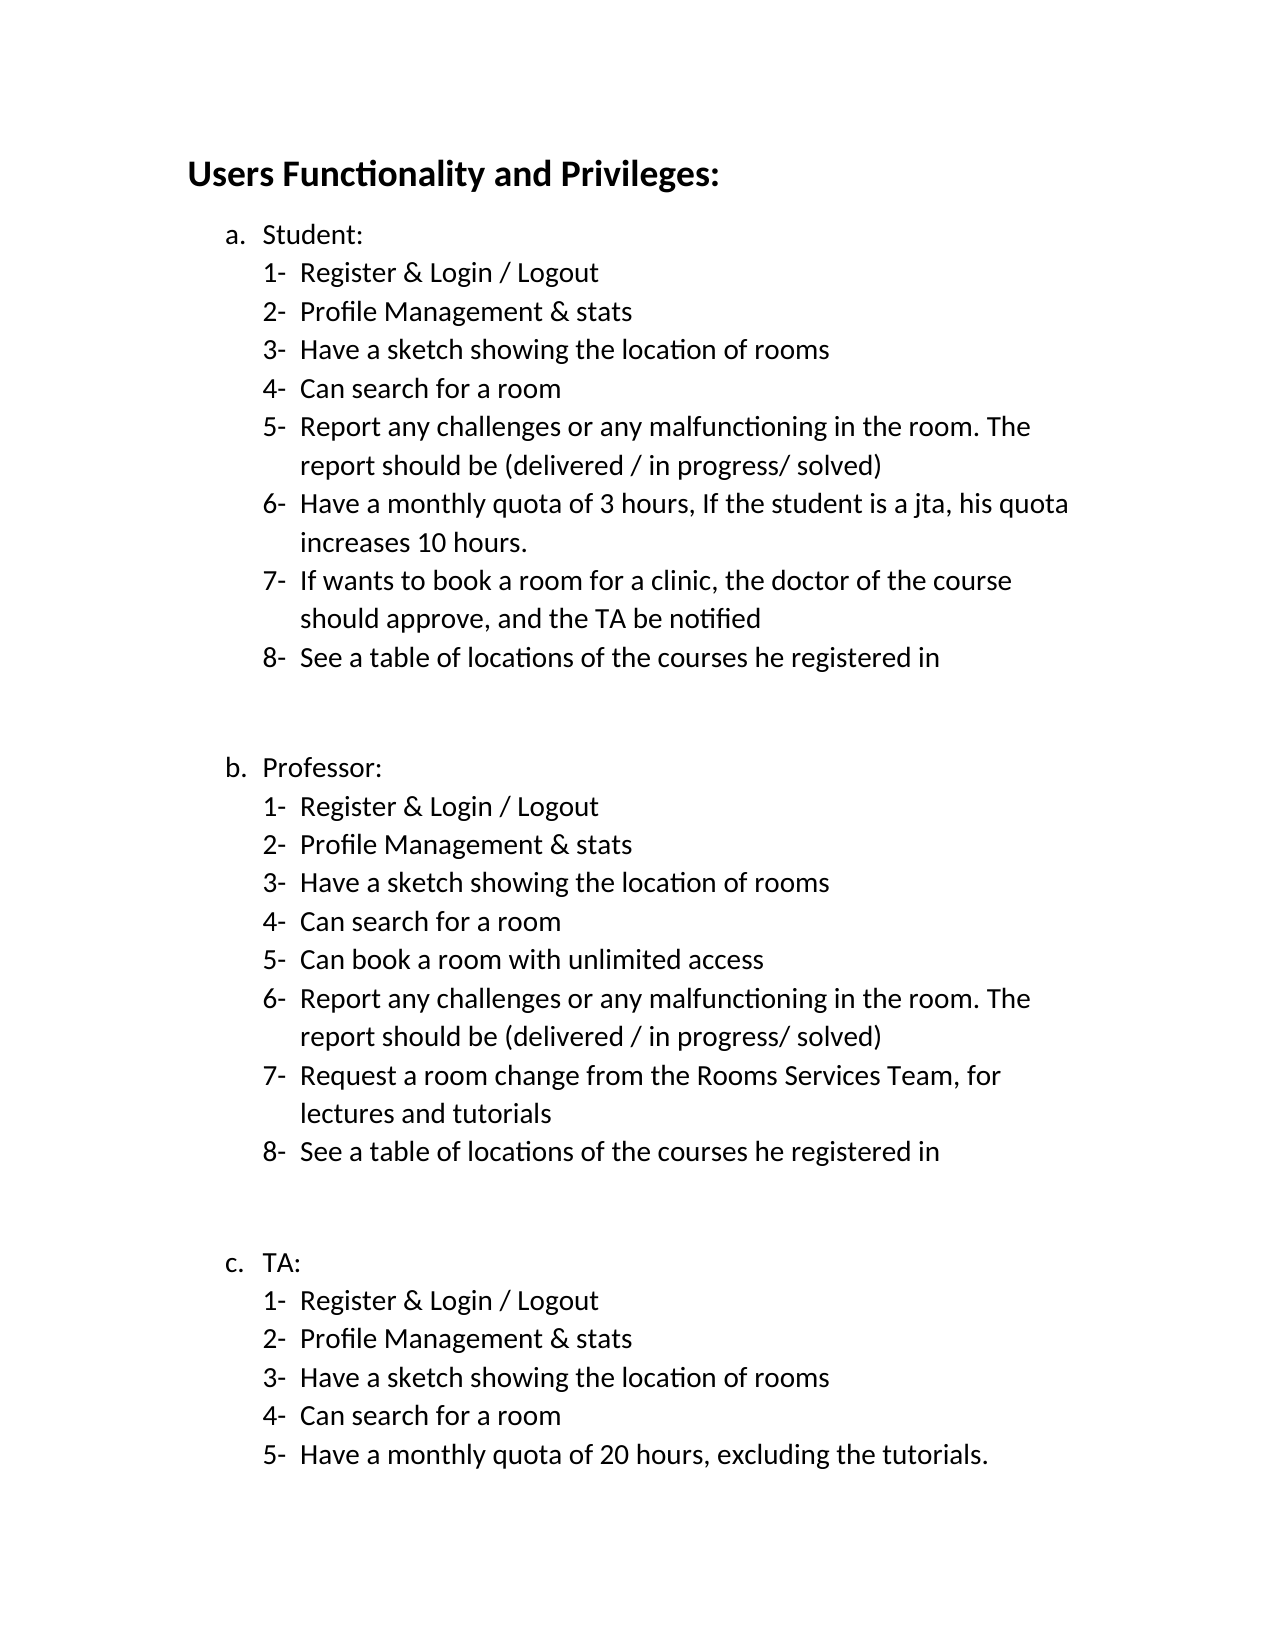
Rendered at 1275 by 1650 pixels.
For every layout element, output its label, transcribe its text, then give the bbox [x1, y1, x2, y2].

list Can search for a room [262, 1397, 1087, 1433]
list If wants to book a room for a clinic, the doctor of the course should approve, and the TA be notified [262, 562, 1087, 636]
list Profile Management & stats [262, 1321, 1087, 1356]
list Have a monthly quota of 3 hours, If the student is a jta, his quota increases 10 hours. [262, 485, 1087, 559]
list Have a sketch showing the location of rooms [262, 331, 1087, 367]
list Profile Management & stats [262, 293, 1087, 329]
list Have a sketch showing the location of rooms [262, 1359, 1087, 1395]
list See a table of locations of the courses he registered in [262, 1133, 1087, 1169]
list Can search for a room [262, 370, 1087, 406]
list TA: [225, 1244, 1087, 1279]
list Can search for a room [262, 903, 1087, 938]
list Report any challenges or any malfunctioning in the room. The report should be (delivered / in progress/ solved) [262, 408, 1087, 482]
text Users Functionality and Privileges: [187, 150, 1087, 196]
list Profile Management & stats [262, 826, 1087, 862]
list Register & Login / Logout [262, 1282, 1087, 1318]
list Professor: [225, 749, 1087, 785]
list Register & Login / Logout [262, 254, 1087, 290]
list Have a sketch showing the location of rooms [262, 864, 1087, 900]
list Request a room change from the Rooms Services Team, for lectures and tutorials [262, 1057, 1087, 1131]
list Report any challenges or any malfunctioning in the room. The report should be (delivered / in progress/ solved) [262, 980, 1087, 1054]
list Have a monthly quota of 20 hours, excluding the tutorials. [262, 1436, 1087, 1472]
list Register & Login / Logout [262, 788, 1087, 823]
list Can book a room with unlimited access [262, 941, 1087, 977]
list See a table of locations of the courses he registered in [262, 639, 1087, 674]
list Student: [225, 216, 1087, 252]
